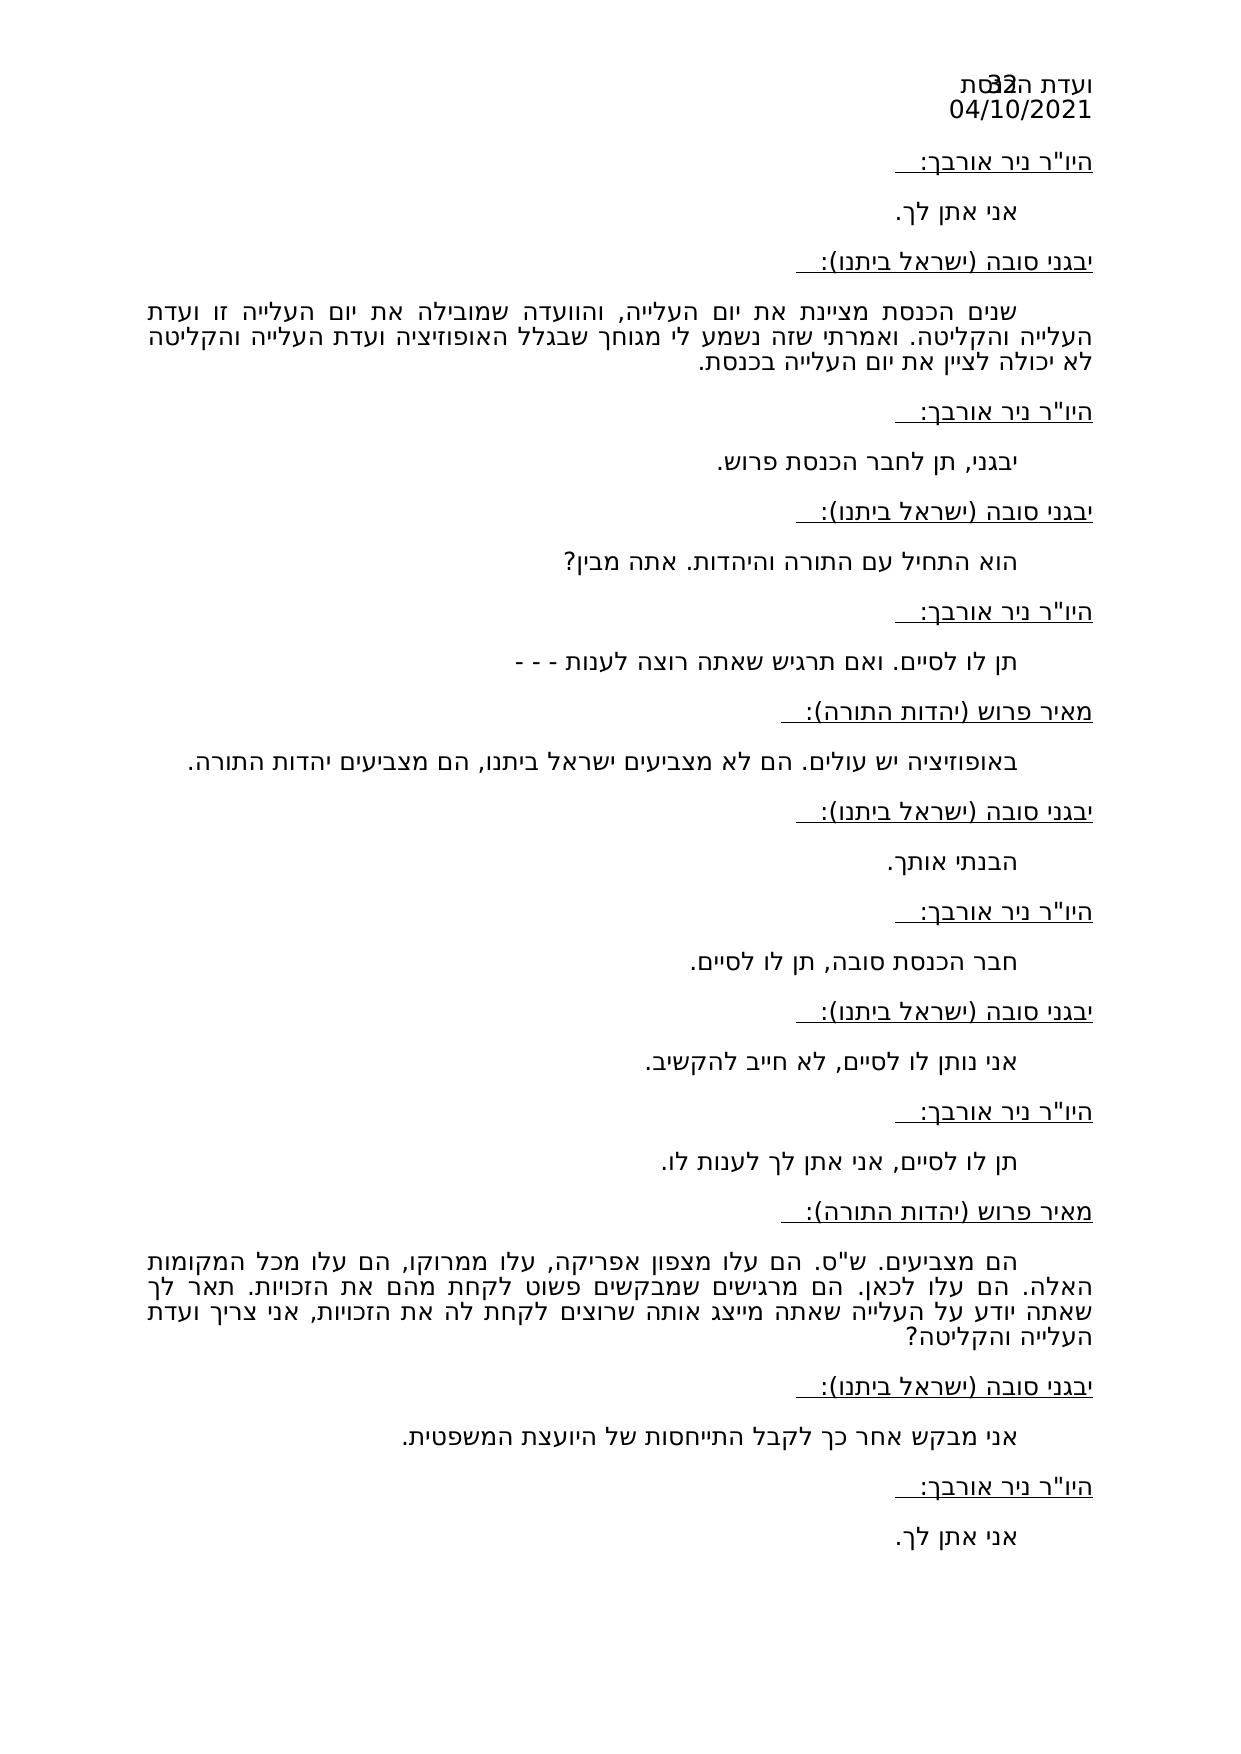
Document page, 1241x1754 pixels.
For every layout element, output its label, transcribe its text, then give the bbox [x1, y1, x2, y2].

text << דובר >> יבגני סובה (ישראל ביתנו): << דובר >> [147, 800, 1093, 825]
text הבנתי אותך. [147, 850, 1093, 875]
text << דובר >> מאיר פרוש (יהדות התורה): << דובר >> [147, 700, 1093, 725]
text << דובר >> מאיר פרוש (יהדות התורה): << דובר >> [147, 1200, 1093, 1225]
text שנים הכנסת מציינת את יום העלייה, והוועדה שמובילה את יום העלייה זו ועדת העלייה והקליטה. ואמרתי שזה נשמע לי מגוחך שבגלל האופוזיציה ועדת העלייה והקליטה לא יכולה לציין את יום העלייה בכנסת. [147, 300, 1093, 375]
text אני מבקש אחר כך לקבל התייחסות של היועצת המשפטית. [147, 1425, 1093, 1450]
text אני אתן לך. [147, 1525, 1093, 1550]
text << דובר >> יבגני סובה (ישראל ביתנו): << דובר >> [147, 500, 1093, 525]
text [147, 250, 1093, 275]
text << יור >> היו"ר ניר אורבך: << יור >> [147, 1475, 1093, 1500]
text << יור >> היו"ר ניר אורבך: << יור >> [147, 150, 1093, 175]
text << יור >> היו"ר ניר אורבך: << יור >> [147, 900, 1093, 925]
text חבר הכנסת סובה, תן לו לסיים. [147, 950, 1093, 975]
text הם מצביעים. ש"ס. הם עלו מצפון אפריקה, עלו ממרוקו, הם עלו מכל המקומות האלה. הם עלו לכאן. הם מרגישים שמבקשים פשוט לקחת מהם את הזכויות. תאר לך שאתה יודע על העלייה שאתה מייצג אותה שרוצים לקחת לה את הזכויות, אני צריך ועדת העלייה והקליטה? [147, 1250, 1093, 1350]
text הוא התחיל עם התורה והיהדות. אתה מבין? [147, 550, 1093, 575]
text יבגני, תן לחבר הכנסת פרוש. [147, 450, 1093, 475]
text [147, 1375, 1093, 1400]
text << יור >> היו"ר ניר אורבך: << יור >> [147, 1100, 1093, 1125]
text באופוזיציה יש עולים. הם לא מצביעים ישראל ביתנו, הם מצביעים יהדות התורה. [147, 750, 1093, 775]
text אני אתן לך. [147, 200, 1093, 225]
text תן לו לסיים, אני אתן לך לענות לו. [147, 1150, 1093, 1175]
text אני נותן לו לסיים, לא חייב להקשיב. [147, 1050, 1093, 1075]
text << דובר_המשך >> יבגני סובה (ישראל ביתנו): << דובר_המשך >> [147, 1000, 1093, 1025]
text תן לו לסיים. ואם תרגיש שאתה רוצה לענות - - - [147, 650, 1093, 675]
text << יור >> היו"ר ניר אורבך: << יור >> [147, 400, 1093, 425]
text << יור >> היו"ר ניר אורבך: << יור >> [147, 600, 1093, 625]
